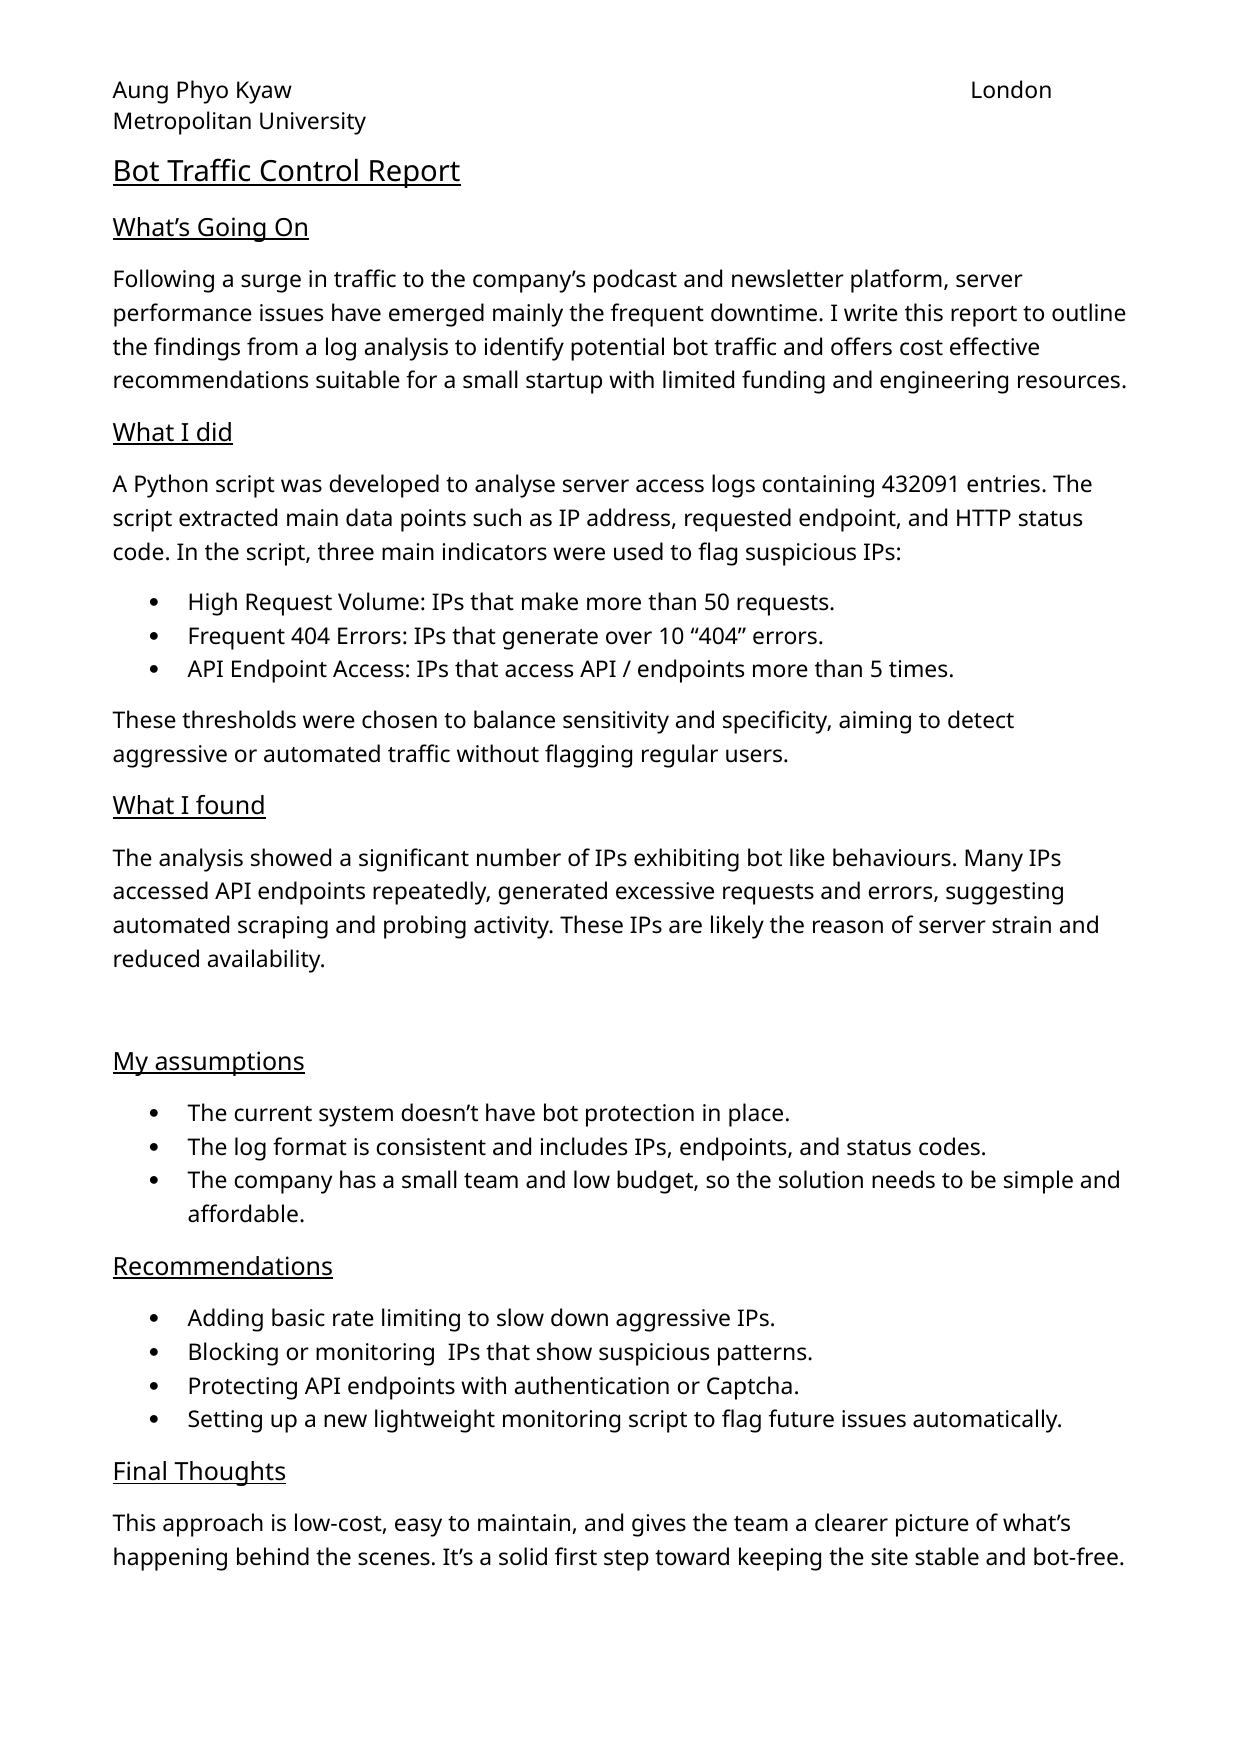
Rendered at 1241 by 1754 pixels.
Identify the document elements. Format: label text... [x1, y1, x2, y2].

list The company has a small team and low budget, so the solution needs to be simple and affordable. [150, 1164, 1128, 1229]
text Recommendations [112, 1249, 1128, 1283]
text What I did [112, 414, 1128, 449]
list Blocking or monitoring IPs that show suspicious patterns. [150, 1336, 1128, 1367]
list The current system doesn’t have bot protection in place. [150, 1097, 1128, 1128]
text What I found [112, 788, 1128, 822]
list Adding basic rate limiting to slow down aggressive IPs. [150, 1302, 1128, 1333]
text This approach is low-cost, easy to maintain, and gives the team a clearer picture of what’s happening behind the scenes. It’s a solid first step toward keeping the site stable and bot-free. [112, 1507, 1128, 1572]
list The log format is consistent and includes IPs, endpoints, and status codes. [150, 1131, 1128, 1162]
text These thresholds were chosen to balance sensitivity and specificity, aiming to detect aggressive or automated traffic without flagging regular users. [112, 704, 1128, 769]
list API Endpoint Access: IPs that access API / endpoints more than 5 times. [150, 653, 1128, 685]
list Protecting API endpoints with authentication or Captcha. [150, 1369, 1128, 1401]
text The analysis showed a significant number of IPs exhibiting bot like behaviours. Many IPs accessed API endpoints repeatedly, generated excessive requests and errors, suggesting automated scraping and probing activity. These IPs are likely the reason of server strain and reduced availability. [112, 841, 1128, 974]
text What’s Going On [112, 209, 1128, 243]
text Final Thoughts [112, 1454, 1128, 1488]
text A Python script was developed to analyse server access logs containing 432091 entries. The script extracted main data points such as IP address, requested endpoint, and HTTP status code. In the script, three main indicators were used to flag suspicious IPs: [112, 468, 1128, 567]
list Frequent 404 Errors: IPs that generate over 10 “404” errors. [150, 620, 1128, 651]
text Bot Traffic Control Report [112, 150, 1128, 190]
list Setting up a new lightweight monitoring script to flag future issues automatically. [150, 1403, 1128, 1434]
list High Request Volume: IPs that make more than 50 requests. [150, 586, 1128, 617]
text Following a surge in traffic to the company’s podcast and newsletter platform, server performance issues have emerged mainly the frequent downtime. I write this report to outline the findings from a log analysis to identify potential bot traffic and offers cost effective recommendations suitable for a small startup with limited funding and engineering resources. [112, 263, 1128, 395]
text My assumptions [112, 1043, 1128, 1078]
